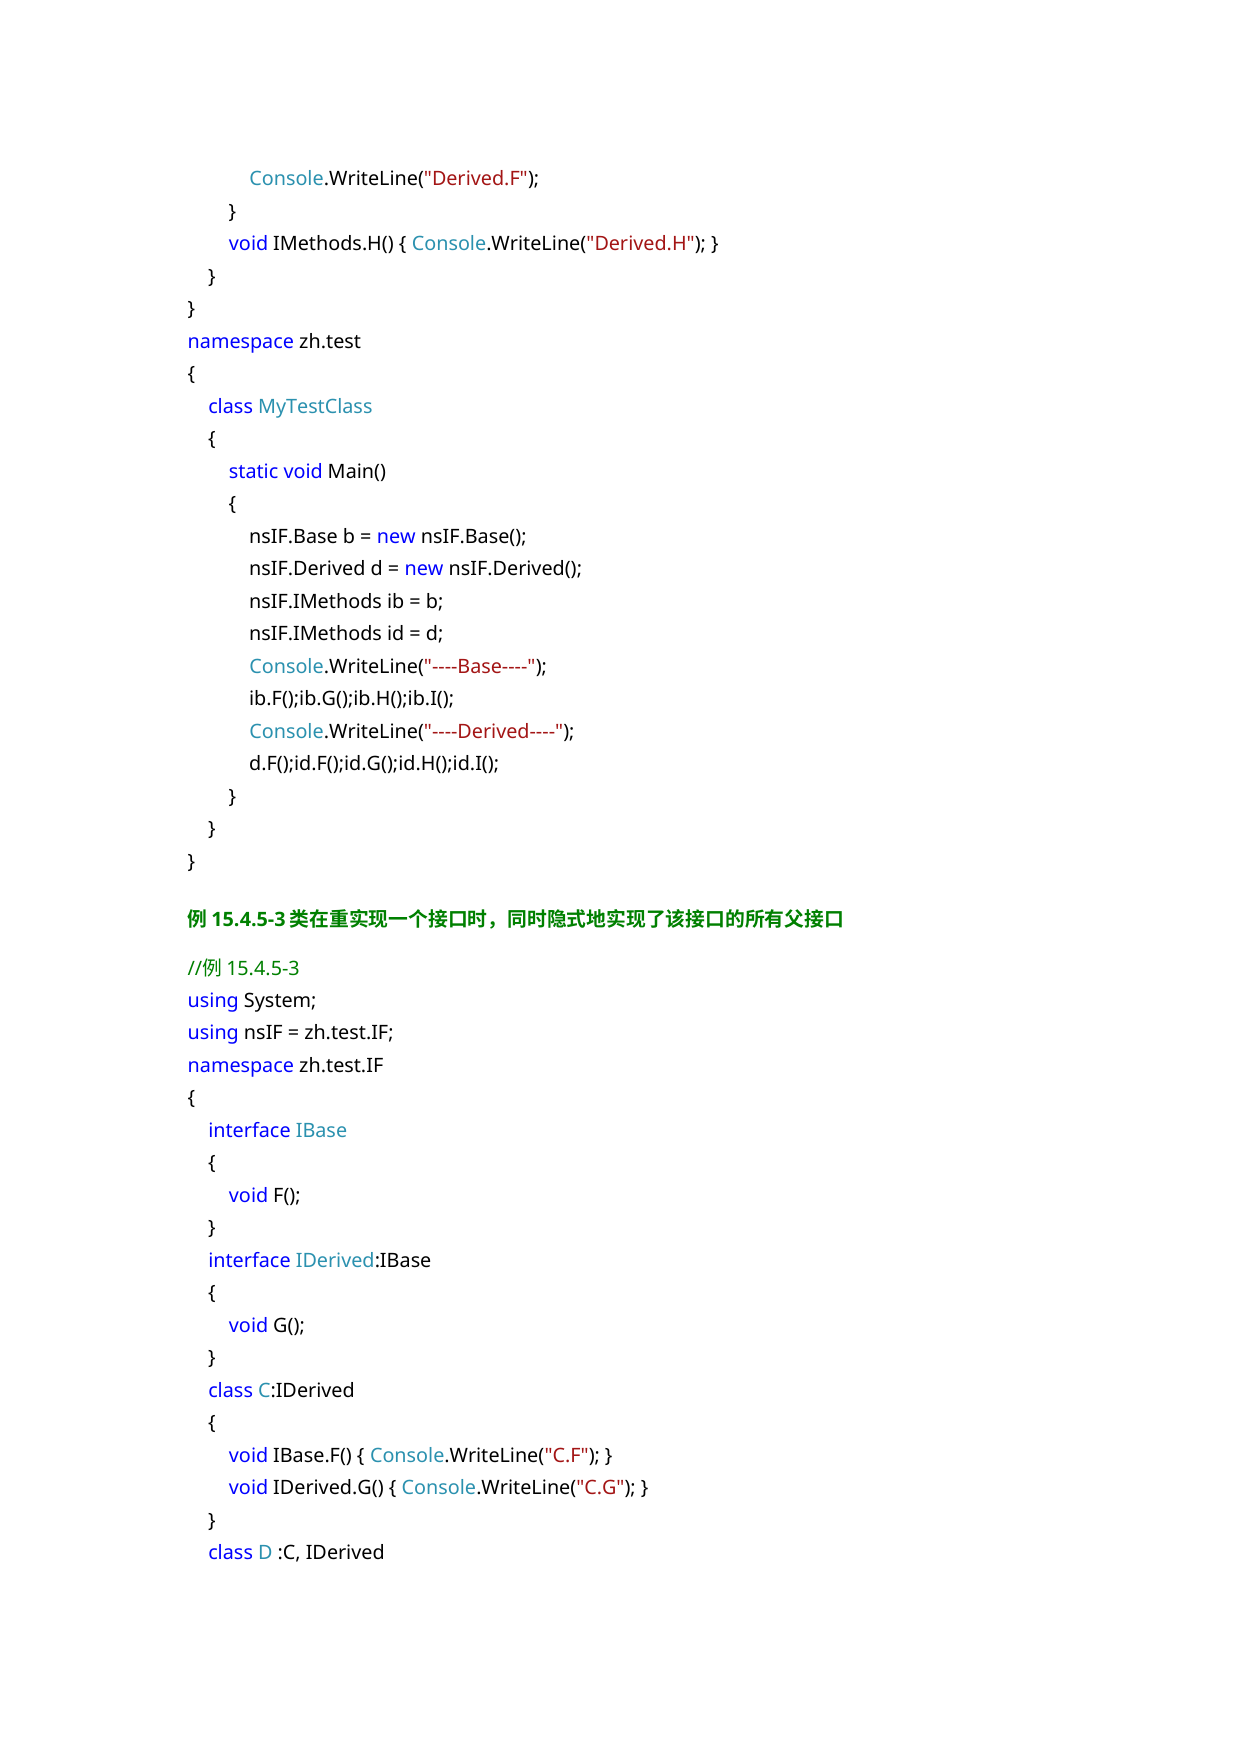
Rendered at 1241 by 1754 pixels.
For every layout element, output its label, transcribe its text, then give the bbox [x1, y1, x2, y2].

text class D :C, IDerived [187, 1536, 1053, 1568]
text Console.WriteLine("----Derived----"); [187, 714, 1053, 747]
text using System; [187, 983, 1053, 1016]
text ib.F();ib.G();ib.H();ib.I(); [187, 682, 1053, 714]
text void F(); [187, 1178, 1053, 1211]
text { [187, 1276, 1053, 1308]
text } [187, 259, 1053, 292]
text void IDerived.G() { Console.WriteLine("C.G"); } [187, 1471, 1053, 1503]
text void IMethods.H() { Console.WriteLine("Derived.H"); } [187, 227, 1053, 259]
text static void Main() [187, 454, 1053, 487]
text nsIF.IMethods id = d; [187, 617, 1053, 649]
text { [187, 422, 1053, 454]
text } [187, 844, 1053, 877]
text interface IBase [187, 1113, 1053, 1146]
text Console.WriteLine("----Base----"); [187, 649, 1053, 682]
text { [187, 487, 1053, 519]
text } [187, 292, 1053, 324]
text } [187, 1211, 1053, 1243]
text void G(); [187, 1308, 1053, 1341]
text { [187, 357, 1053, 389]
text using nsIF = zh.test.IF; [187, 1016, 1053, 1048]
text nsIF.IMethods ib = b; [187, 584, 1053, 617]
text } [187, 812, 1053, 844]
text nsIF.Derived d = new nsIF.Derived(); [187, 552, 1053, 584]
text //例15.4.5-3 [187, 951, 1053, 983]
text class C:IDerived [187, 1373, 1053, 1406]
subtitle 例15.4.5-3类在重实现一个接口时，同时隐式地实现了该接口的所有父接口 [187, 902, 1053, 934]
text } [187, 779, 1053, 812]
text { [187, 1406, 1053, 1438]
text Console.WriteLine("Derived.F"); [187, 162, 1053, 194]
text } [187, 1503, 1053, 1536]
text d.F();id.F();id.G();id.H();id.I(); [187, 747, 1053, 779]
text { [187, 1081, 1053, 1113]
text } [187, 194, 1053, 227]
text void IBase.F() { Console.WriteLine("C.F"); } [187, 1438, 1053, 1471]
text interface IDerived:IBase [187, 1243, 1053, 1276]
text namespace zh.test [187, 324, 1053, 357]
text class MyTestClass [187, 389, 1053, 422]
text namespace zh.test.IF [187, 1048, 1053, 1081]
text nsIF.Base b = new nsIF.Base(); [187, 519, 1053, 552]
text { [187, 1146, 1053, 1178]
text } [187, 1341, 1053, 1373]
